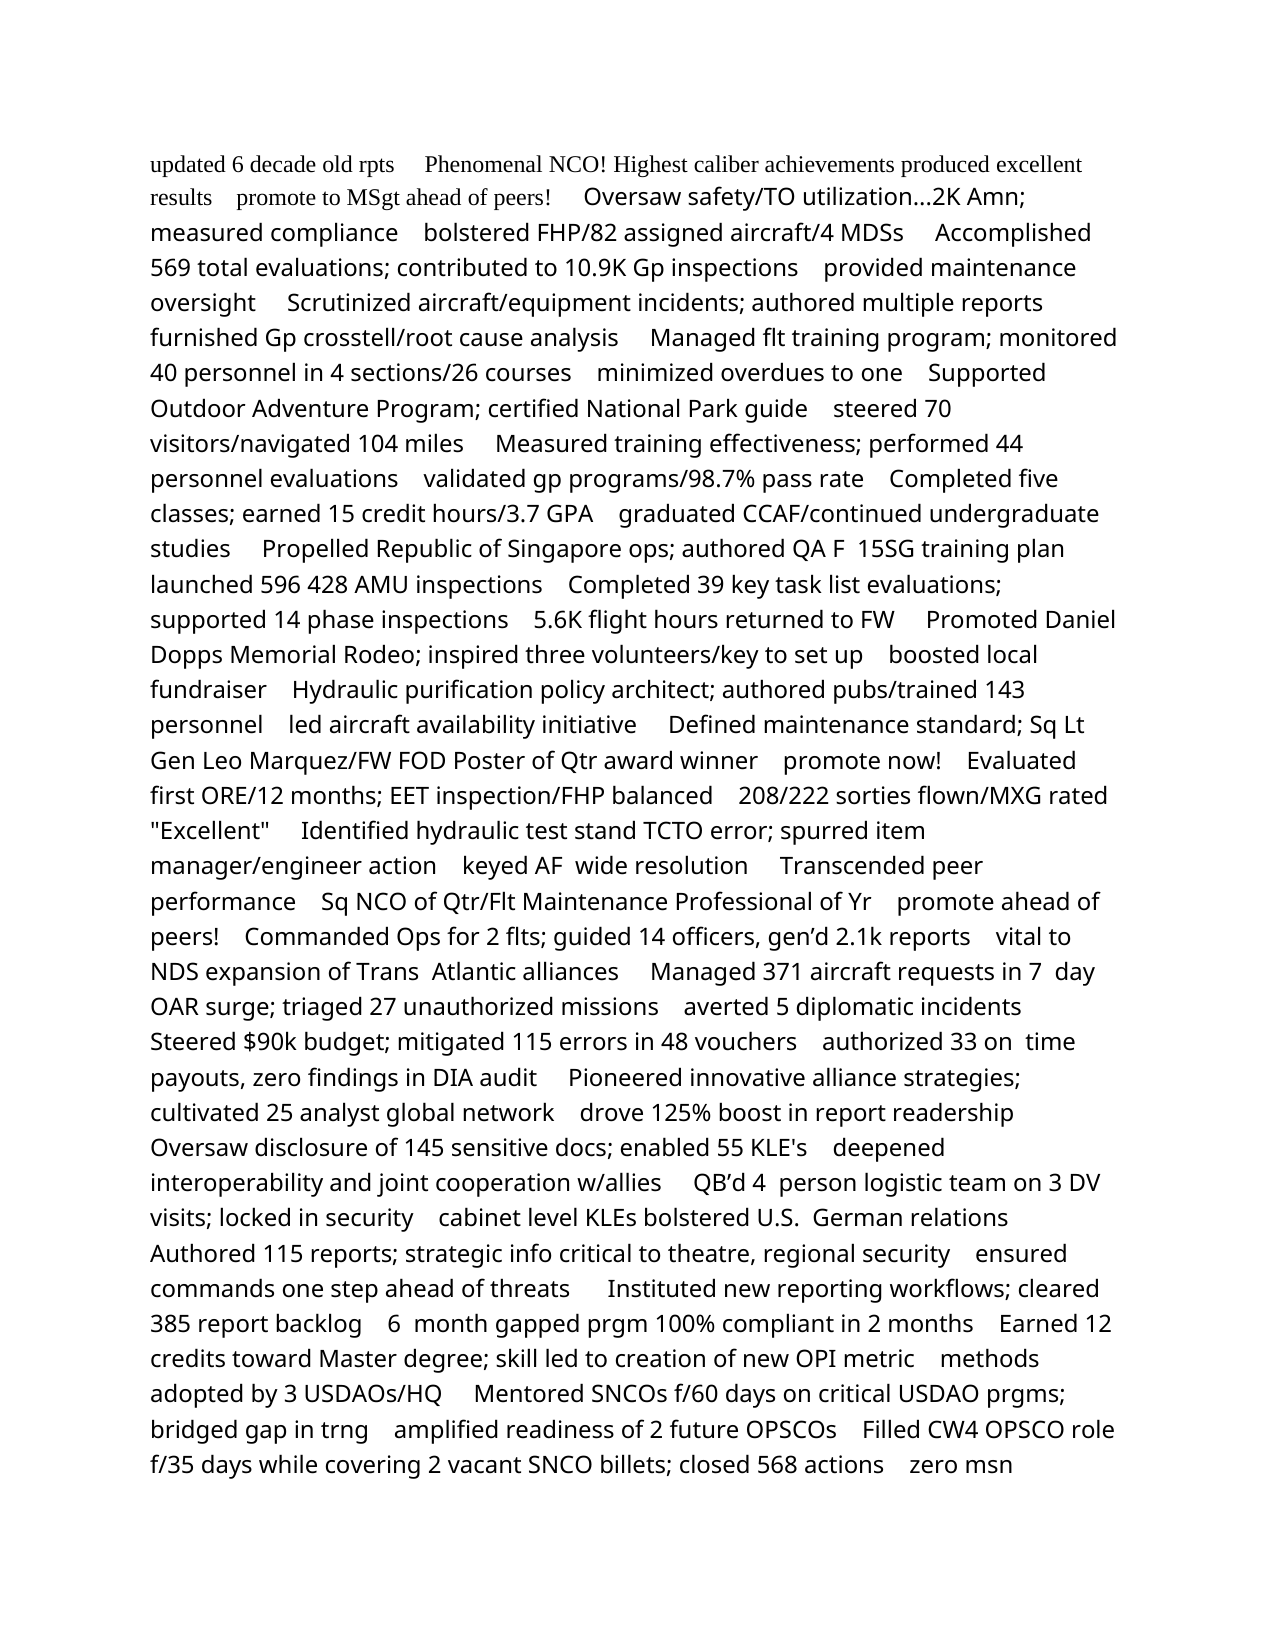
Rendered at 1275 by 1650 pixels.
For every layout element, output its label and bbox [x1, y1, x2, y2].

text [150, 150, 1125, 1480]
